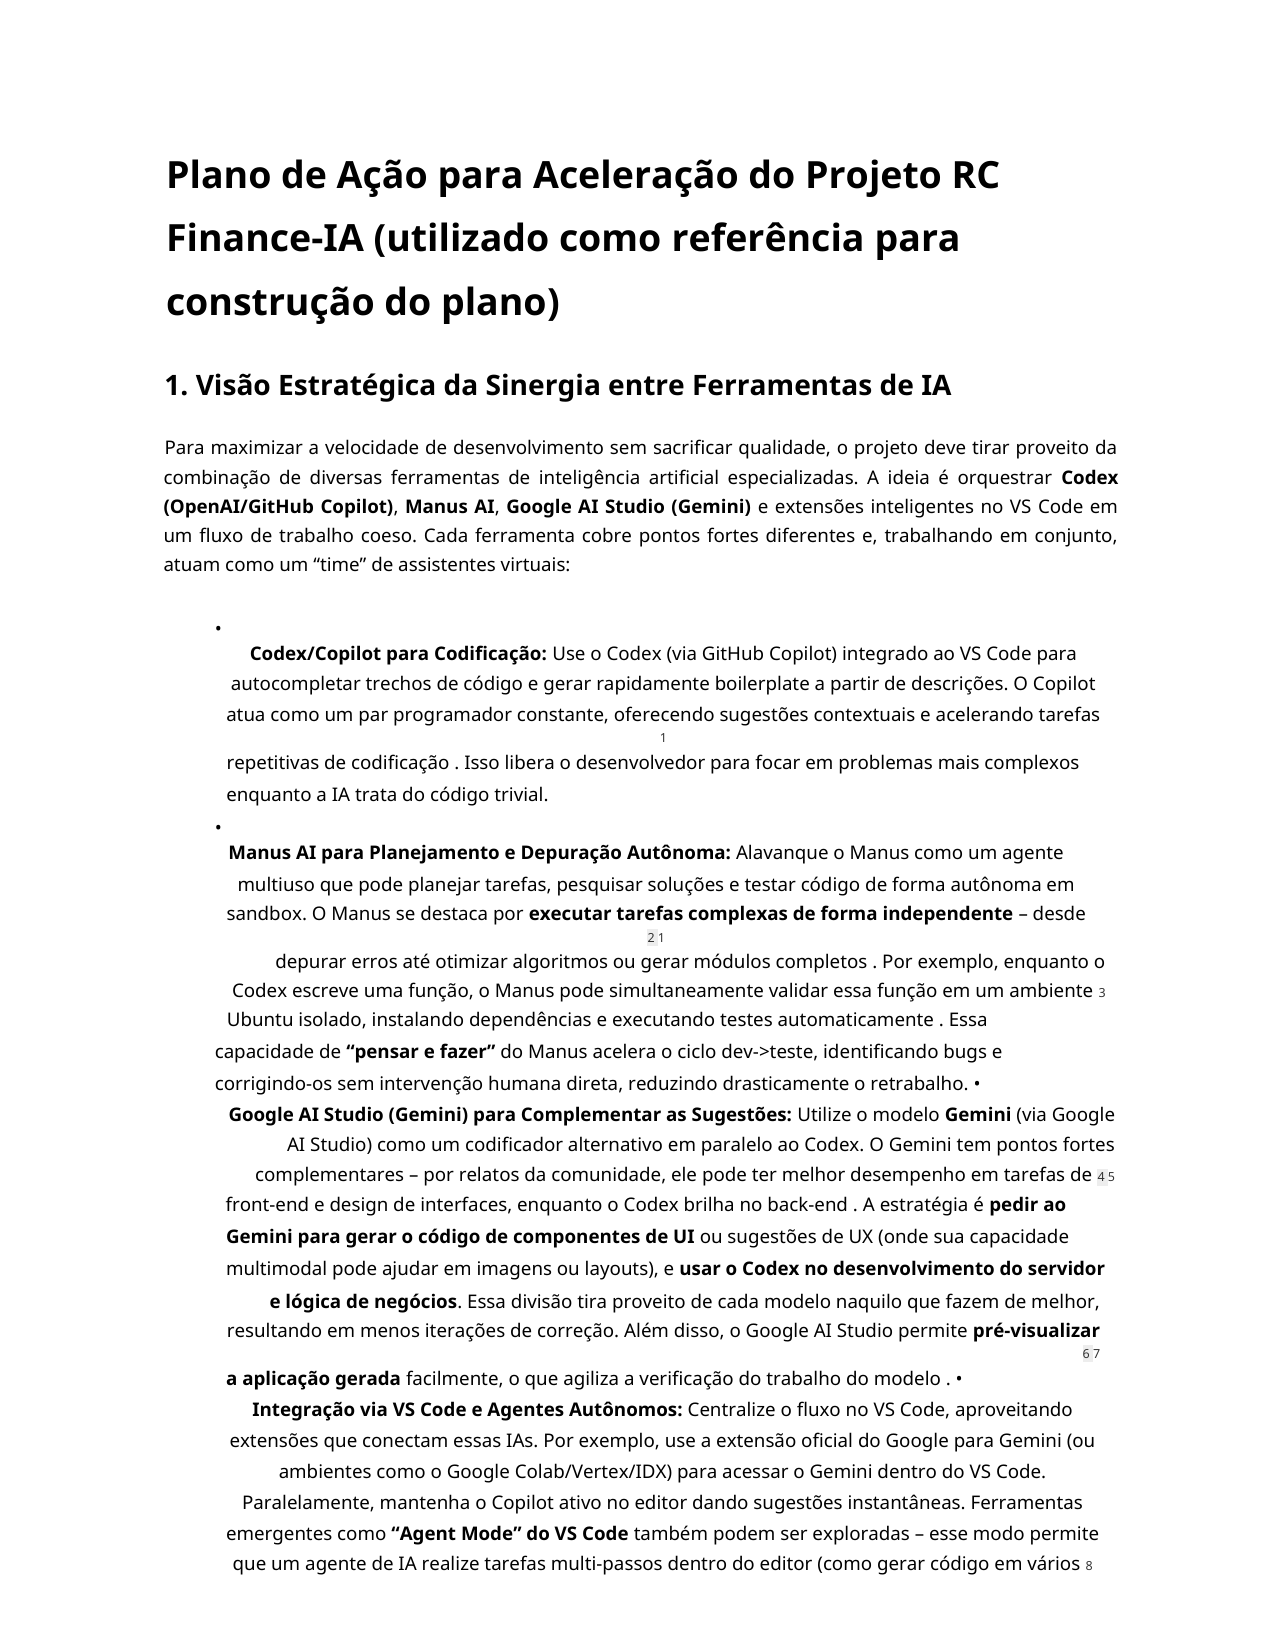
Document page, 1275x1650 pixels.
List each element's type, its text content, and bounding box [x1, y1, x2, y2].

text Google AI Studio (Gemini) para Complementar as Sugestões: Utilize o modelo Gemini (via Google AI Studio) como um codificador alternativo em paralelo ao Codex. O Gemini tem pontos fortes complementares – por relatos da comunidade, ele pode ter melhor desempenho em tarefas de 4 5 [225, 1101, 1115, 1187]
text Manus AI para Planejamento e Depuração Autônoma: Alavanque o Manus como um agente [162, 840, 1064, 865]
text multiuso que pode planejar tarefas, pesquisar soluções e testar código de forma autônoma em sandbox. O Manus se destaca por executar tarefas complexas de forma independente – desde 2 1 [226, 871, 1086, 946]
text Para maximizar a velocidade de desenvolvimento sem sacrificar qualidade, o projeto deve tirar proveito da combinação de diversas ferramentas de inteligência artificial especializadas. A ideia é orquestrar Codex (OpenAI/GitHub Copilot), Manus AI, Google AI Studio (Gemini) e extensões inteligentes no VS Code em um fluxo de trabalho coeso. Cada ferramenta cobre pontos fortes diferentes e, trabalhando em conjunto, atuam como um “time” de assistentes virtuais: [163, 435, 1118, 577]
text e lógica de negócios. Essa divisão tira proveito de cada modelo naquilo que fazem de melhor, resultando em menos iterações de correção. Além disso, o Google AI Studio permite pré-visualizar 6 7 [226, 1288, 1100, 1362]
text Integração via VS Code e Agentes Autônomos: Centralize o fluxo no VS Code, aproveitando extensões que conectam essas IAs. Por exemplo, use a extensão oficial do Google para Gemini (ou ambientes como o Google Colab/Vertex/IDX) para acessar o Gemini dentro do VS Code. Paralelamente, mantenha o Copilot ativo no editor dando sugestões instantâneas. Ferramentas emergentes como “Agent Mode” do VS Code também podem ser exploradas – esse modo permite que um agente de IA realize tarefas multi-passos dentro do editor (como gerar código em vários 8 [226, 1396, 1099, 1576]
text a aplicação gerada facilmente, o que agiliza a verificação do trabalho do modelo . • [214, 1365, 1015, 1390]
text • [214, 615, 1119, 641]
text Ubuntu isolado, instalando dependências e executando testes automaticamente . Essa capacidade de “pensar e fazer” do Manus acelera o ciclo dev->teste, identificando bugs e corrigindo-os sem intervenção humana direta, reduzindo drasticamente o retrabalho. • [214, 1007, 1019, 1095]
text depurar erros até otimizar algoritmos ou gerar módulos completos . Por exemplo, enquanto o Codex escreve uma função, o Manus pode simultaneamente validar essa função em um ambiente 3 [226, 948, 1105, 1003]
text 1. Visão Estratégica da Sinergia entre Ferramentas de IA [164, 365, 1119, 403]
text • [214, 814, 1119, 840]
text front-end e design de interfaces, enquanto o Codex brilha no back-end . A estratégia é pedir ao Gemini para gerar o código de componentes de UI ou sugestões de UX (onde sua capacidade multimodal pode ajudar em imagens ou layouts), e usar o Codex no desenvolvimento do servidor [225, 1192, 1107, 1280]
text repetitivas de codificação . Isso libera o desenvolvedor para focar em problemas mais complexos enquanto a IA trata do código trivial. [226, 749, 1109, 807]
text Codex/Copilot para Codificação: Use o Codex (via GitHub Copilot) integrado ao VS Code para autocompletar trechos de código e gerar rapidamente boilerplate a partir de descrições. O Copilot atua como um par programador constante, oferecendo sugestões contextuais e acelerando tarefas 1 [226, 641, 1101, 746]
text Plano de Ação para Aceleração do Projeto RC Finance-IA (utilizado como referência para construção do plano) [166, 148, 1006, 326]
